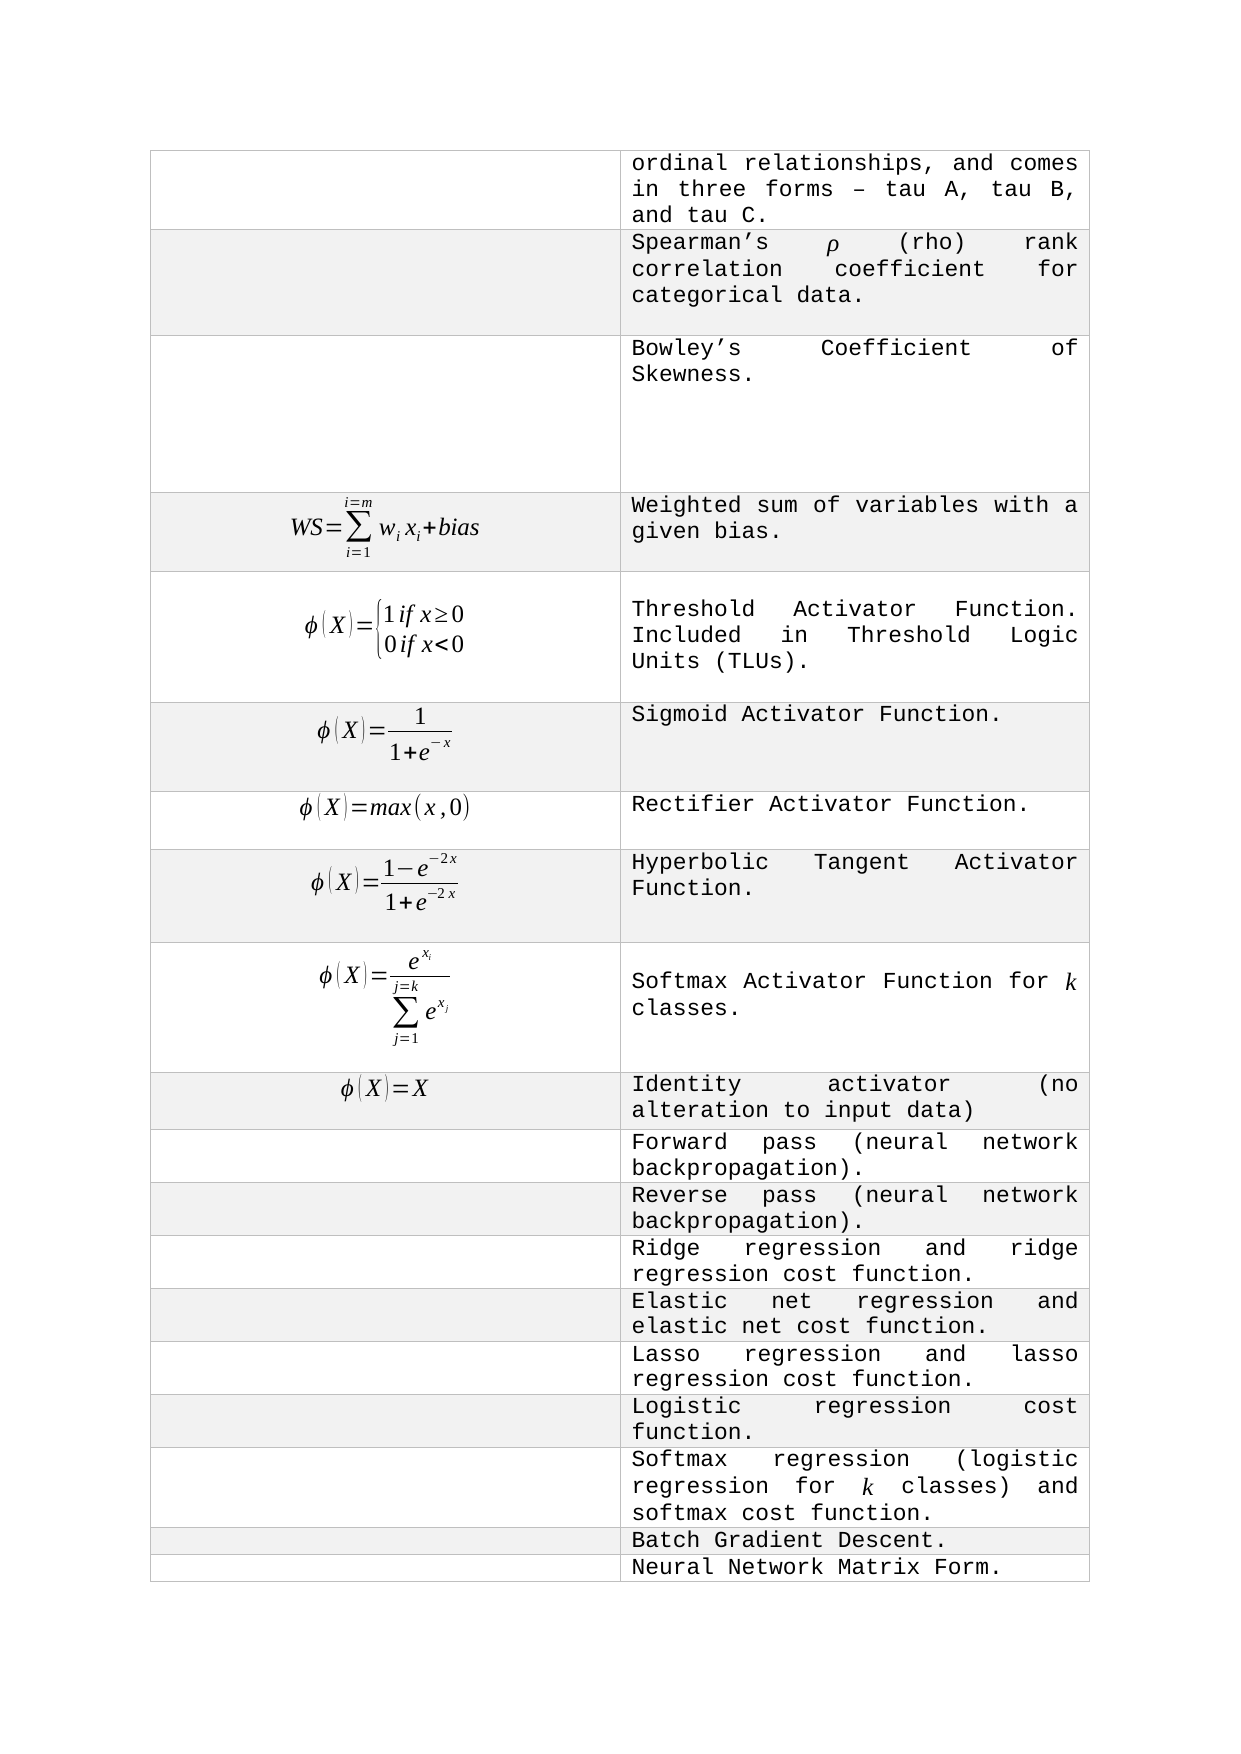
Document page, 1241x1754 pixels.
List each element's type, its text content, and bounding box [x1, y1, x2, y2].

table_cell [151, 792, 620, 849]
table_cell [151, 1183, 620, 1235]
table_cell [151, 943, 620, 1072]
table_cell [151, 1073, 620, 1129]
table_cell Spearman’s (rho) rank correlation coefficient for categorical data. [621, 230, 1089, 335]
table_cell Ridge regression and ridge regression cost function. [621, 1236, 1089, 1288]
table_cell Batch Gradient Descent. [621, 1528, 1089, 1554]
table_cell [151, 230, 620, 335]
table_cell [621, 151, 1089, 229]
table_cell Reverse pass (neural network backpropagation). [621, 1183, 1089, 1235]
table_cell Hyperbolic Tangent Activator Function. [621, 850, 1089, 942]
table_cell Lasso regression and lasso regression cost function. [621, 1342, 1089, 1394]
table_cell [151, 572, 620, 702]
table_cell [151, 1395, 620, 1447]
table_cell Identity activator (no alteration to input data) [621, 1073, 1089, 1129]
table_cell [151, 1528, 620, 1554]
table_cell Logistic regression cost function. [621, 1395, 1089, 1447]
table_cell [151, 1555, 620, 1581]
table_cell [151, 336, 620, 492]
table_cell Bowley’s Coefficient of Skewness. [621, 336, 1089, 492]
table_cell [151, 1130, 620, 1182]
table_cell Sigmoid Activator Function. [621, 703, 1089, 791]
table_cell Softmax regression (logistic regression for classes) and softmax cost function. [621, 1448, 1089, 1527]
table_cell [151, 1236, 620, 1288]
table_cell Forward pass (neural network backpropagation). [621, 1130, 1089, 1182]
table_cell Rectifier Activator Function. [621, 792, 1089, 849]
table_cell [151, 151, 620, 229]
table_cell [151, 493, 620, 571]
table_cell [151, 1289, 620, 1341]
table_cell Neural Network Matrix Form. [621, 1555, 1089, 1581]
table_cell [151, 1342, 620, 1394]
table_cell [151, 850, 620, 942]
table_cell [151, 703, 620, 791]
table_cell Weighted sum of variables with a given bias. [621, 493, 1089, 571]
table_cell Elastic net regression and elastic net cost function. [621, 1289, 1089, 1341]
table_cell Threshold Activator Function. Included in Threshold Logic Units (TLUs). [621, 572, 1089, 702]
table_cell Softmax Activator Function for classes. [621, 943, 1089, 1072]
table_cell [151, 1448, 620, 1527]
